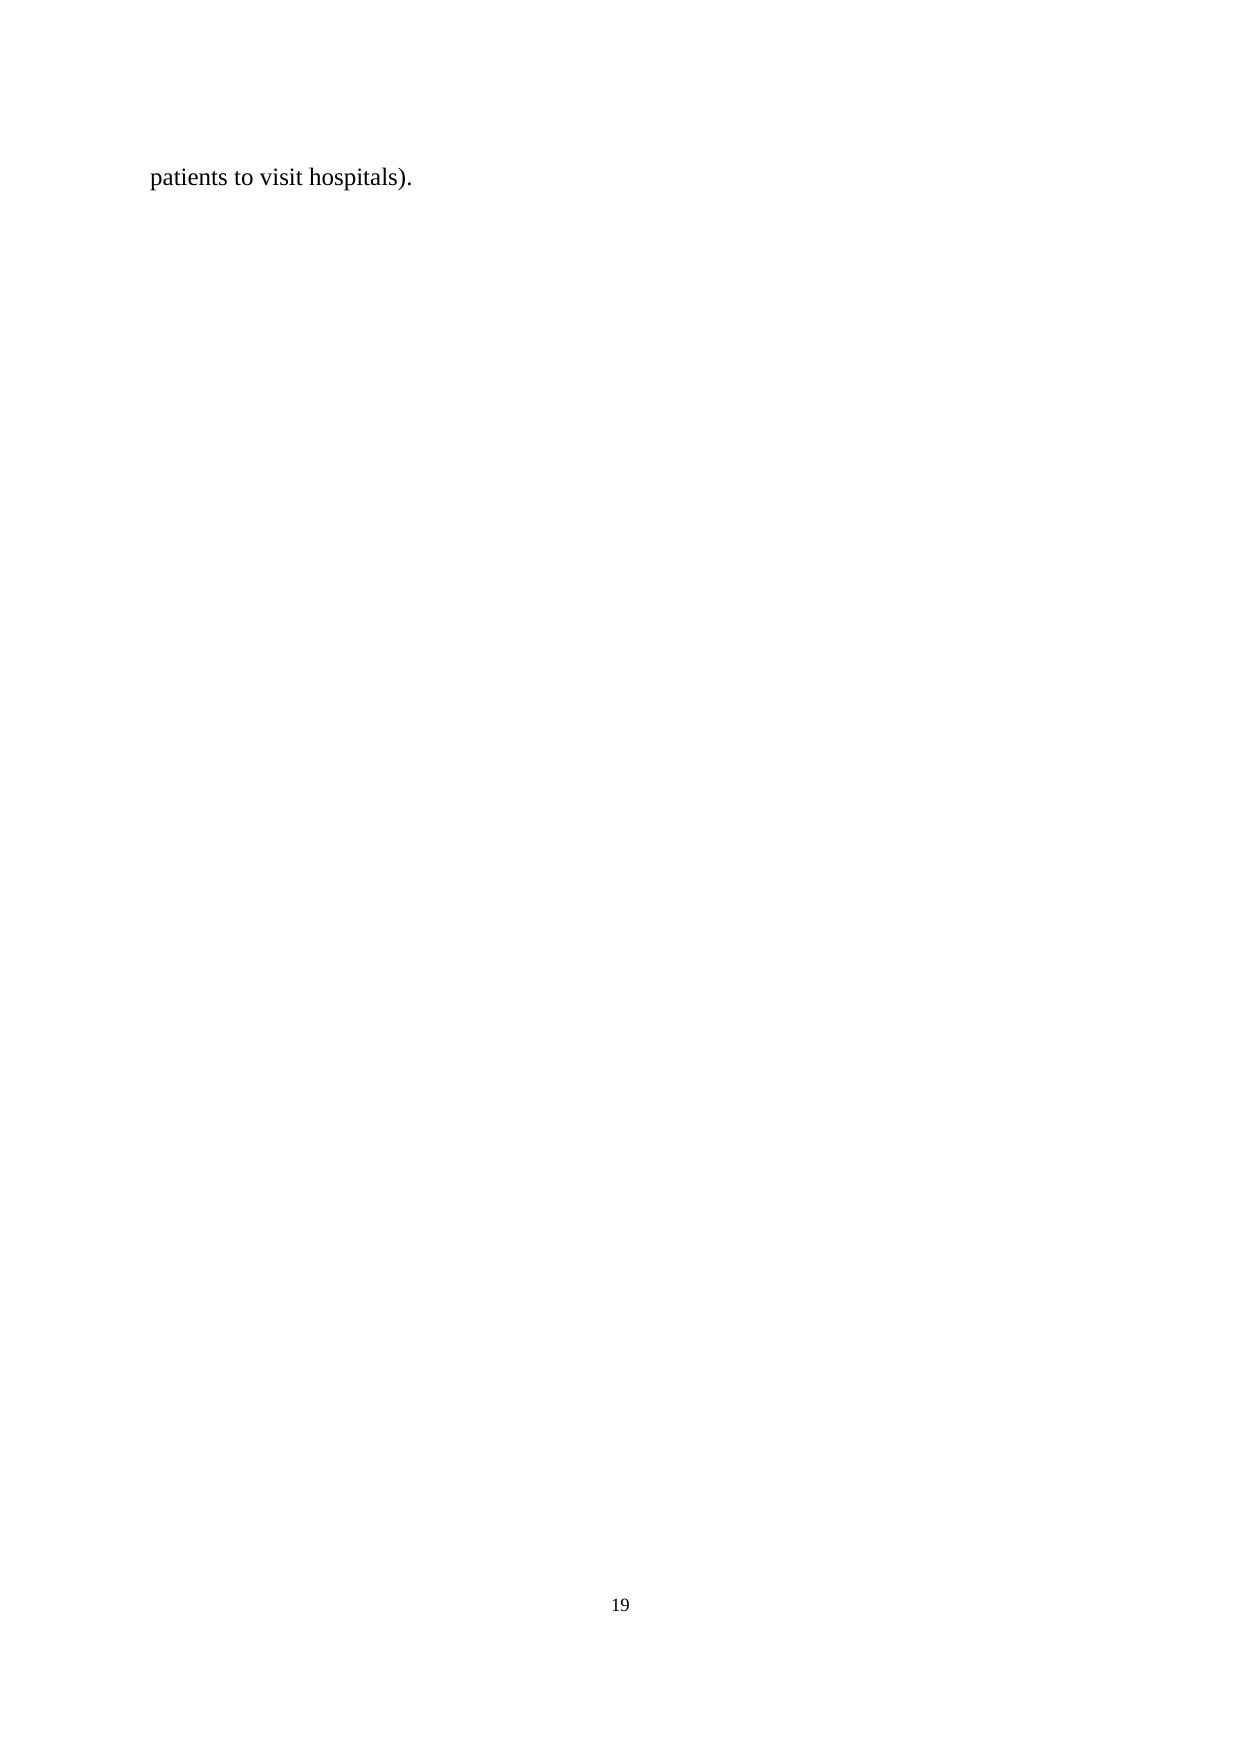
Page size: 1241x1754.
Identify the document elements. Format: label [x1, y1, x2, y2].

text [150, 159, 1090, 193]
